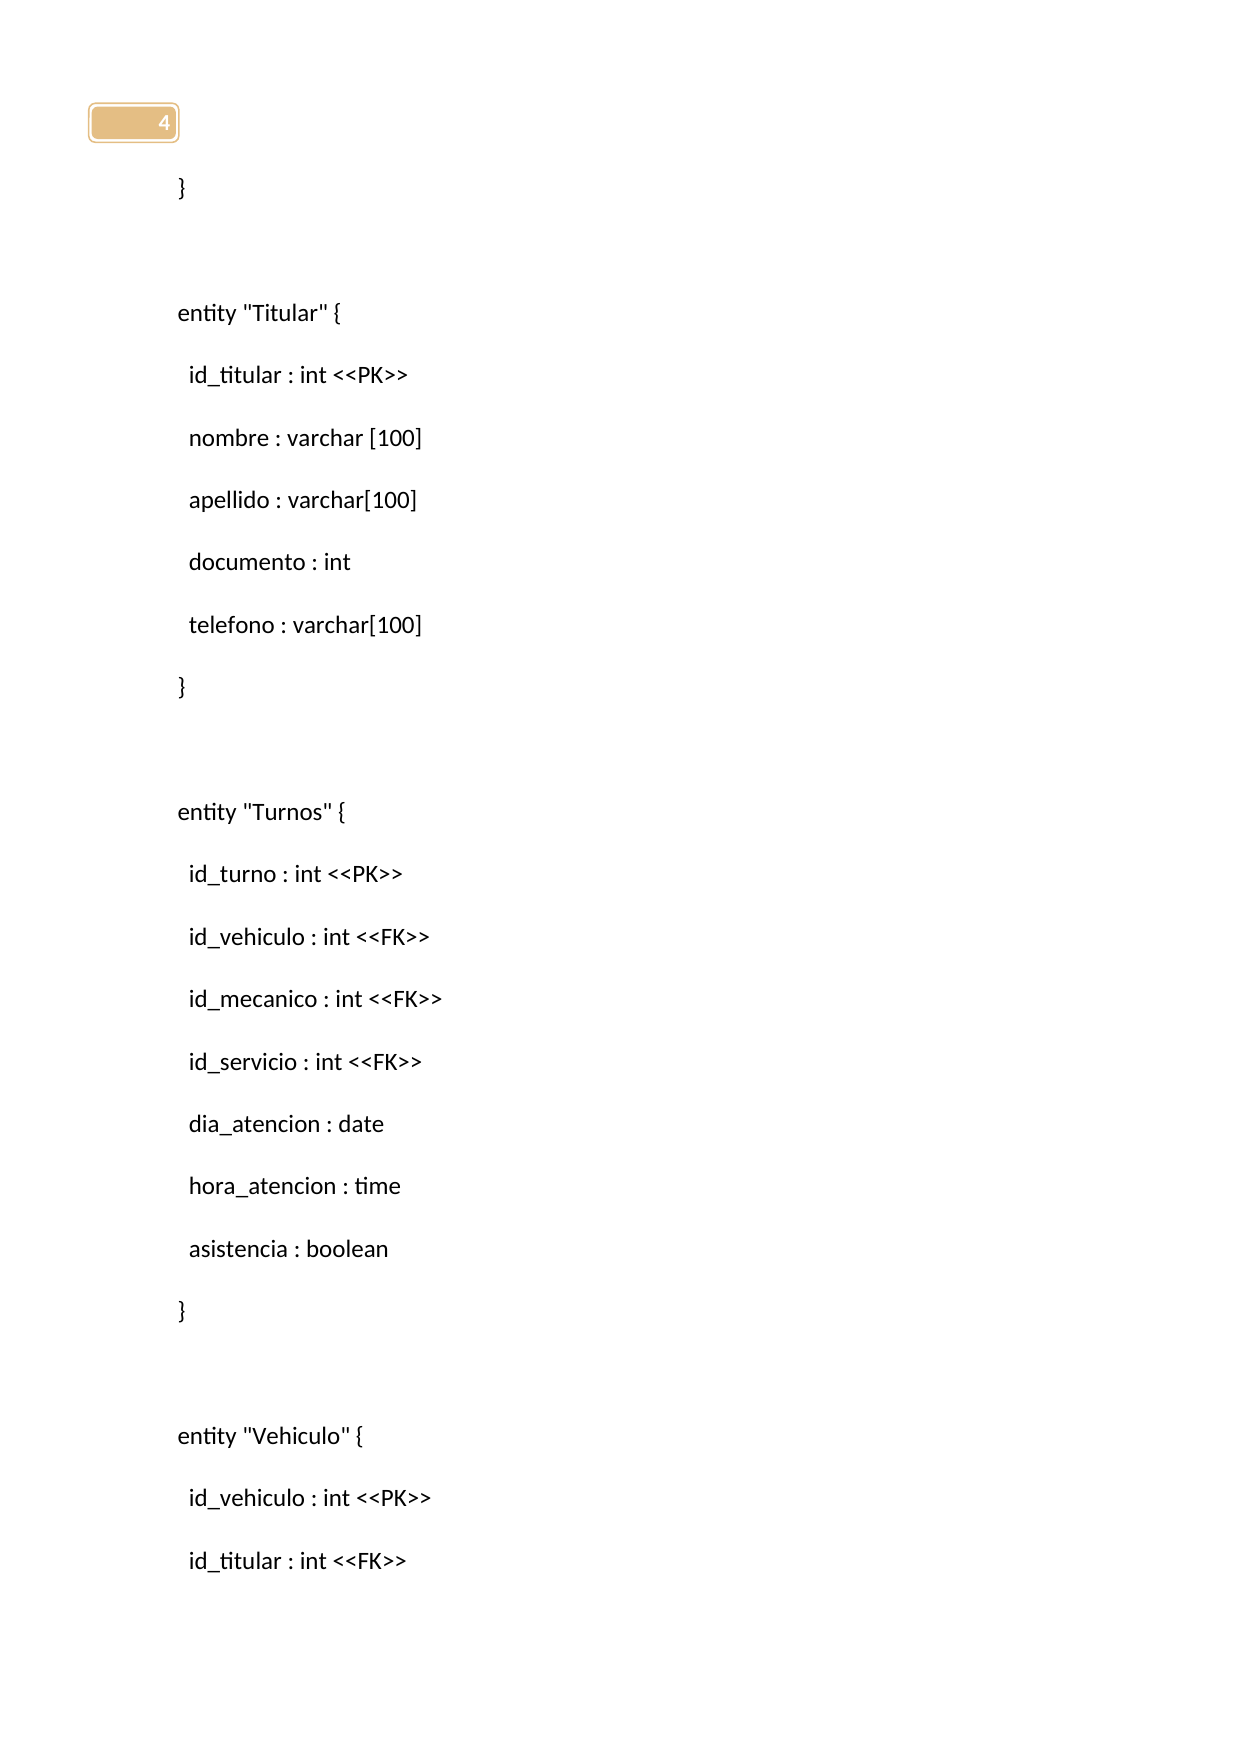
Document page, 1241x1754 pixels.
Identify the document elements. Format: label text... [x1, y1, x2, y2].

text id_titular : int <<FK>> [177, 1545, 1063, 1575]
text id_titular : int <<PK>> [177, 359, 1063, 390]
text telefono : varchar[100] [177, 609, 1063, 639]
text id_vehiculo : int <<FK>> [177, 921, 1063, 951]
text asistencia : boolean [177, 1233, 1063, 1263]
text apellido : varchar[100] [177, 484, 1063, 514]
text } [177, 671, 1063, 702]
text hora_atencion : time [177, 1170, 1063, 1201]
text dia_atencion : date [177, 1108, 1063, 1138]
text id_turno : int <<PK>> [177, 858, 1063, 889]
text id_vehiculo : int <<PK>> [177, 1482, 1063, 1513]
text documento : int [177, 546, 1063, 577]
text id_mecanico : int <<FK>> [177, 983, 1063, 1014]
text entity "Turnos" { [177, 796, 1063, 827]
text entity "Titular" { [177, 297, 1063, 327]
text } [177, 172, 1063, 203]
text entity "Vehiculo" { [177, 1420, 1063, 1451]
text id_servicio : int <<FK>> [177, 1046, 1063, 1076]
text } [177, 1295, 1063, 1326]
text nombre : varchar [100] [177, 422, 1063, 452]
